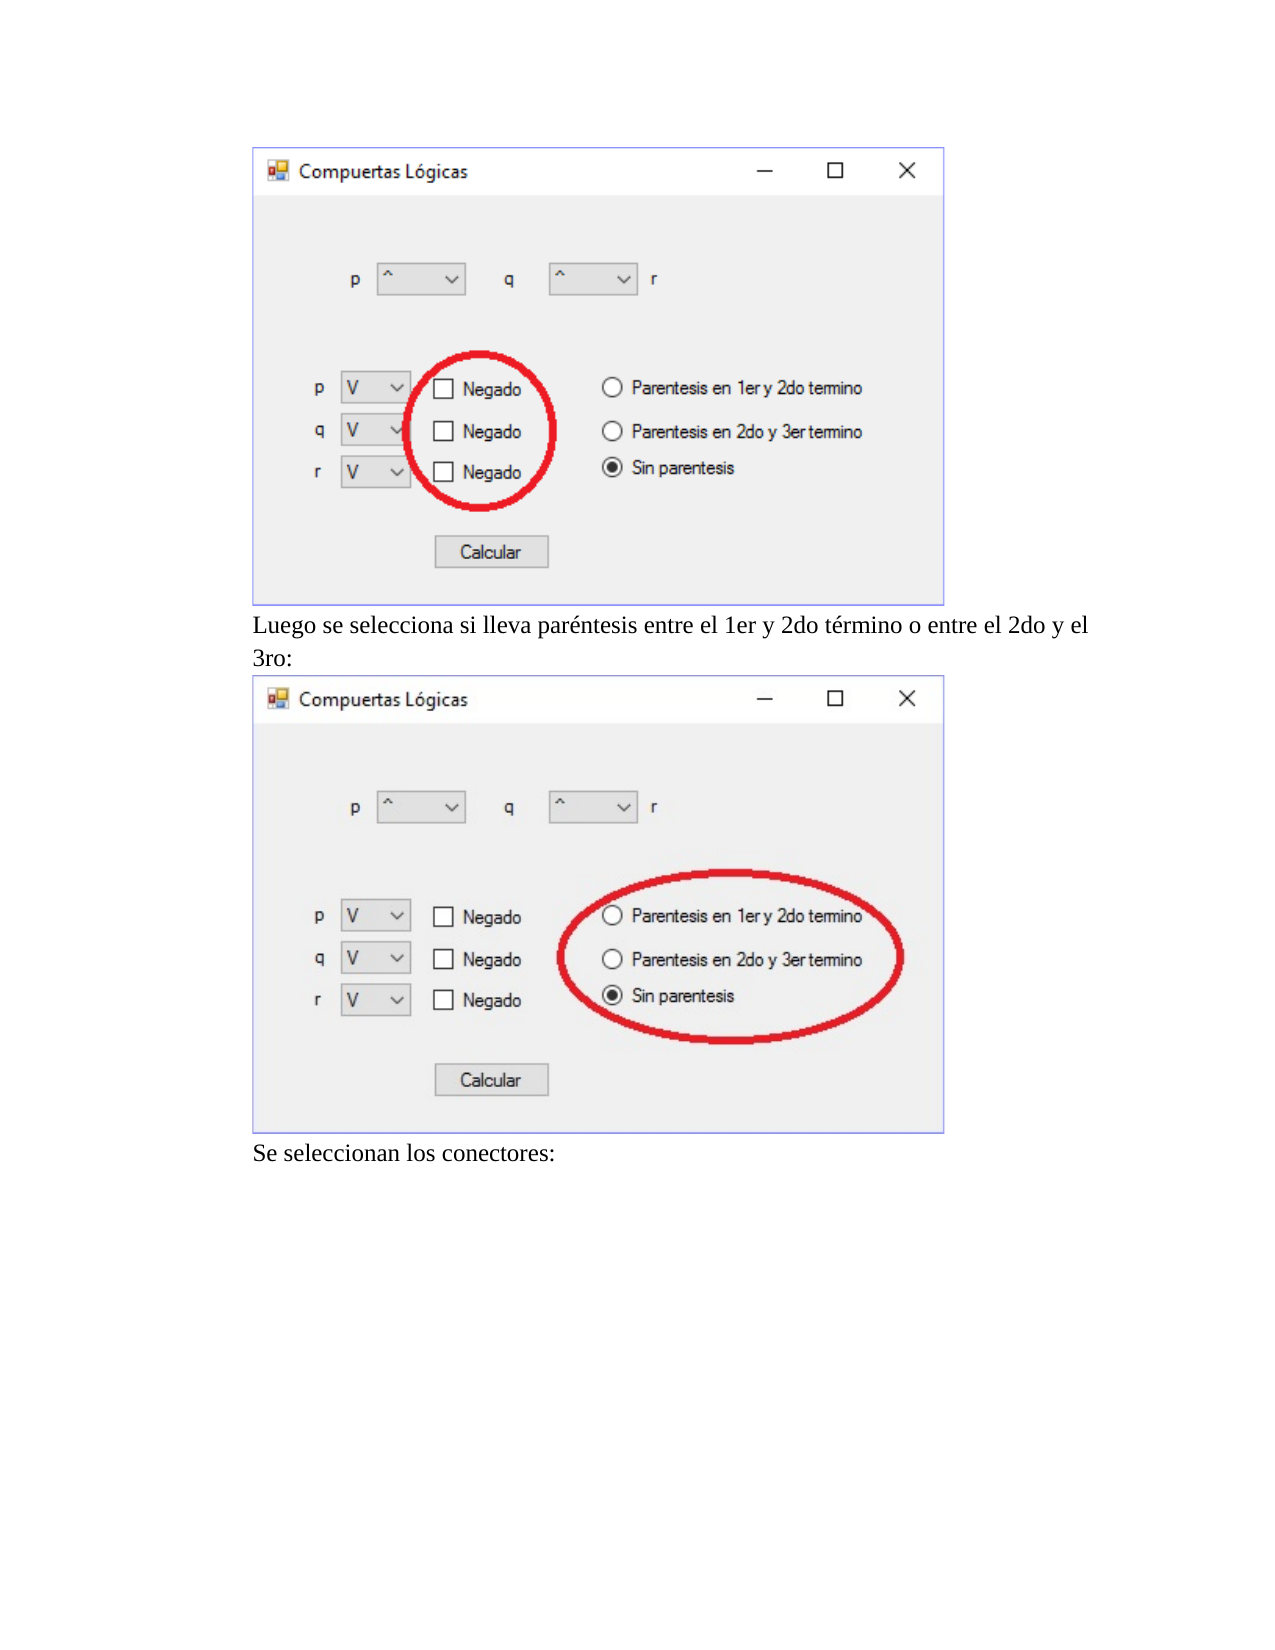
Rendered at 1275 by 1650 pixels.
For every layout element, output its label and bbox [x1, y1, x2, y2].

list [215, 148, 1098, 1166]
picture [252, 675, 945, 1134]
picture [252, 147, 945, 606]
